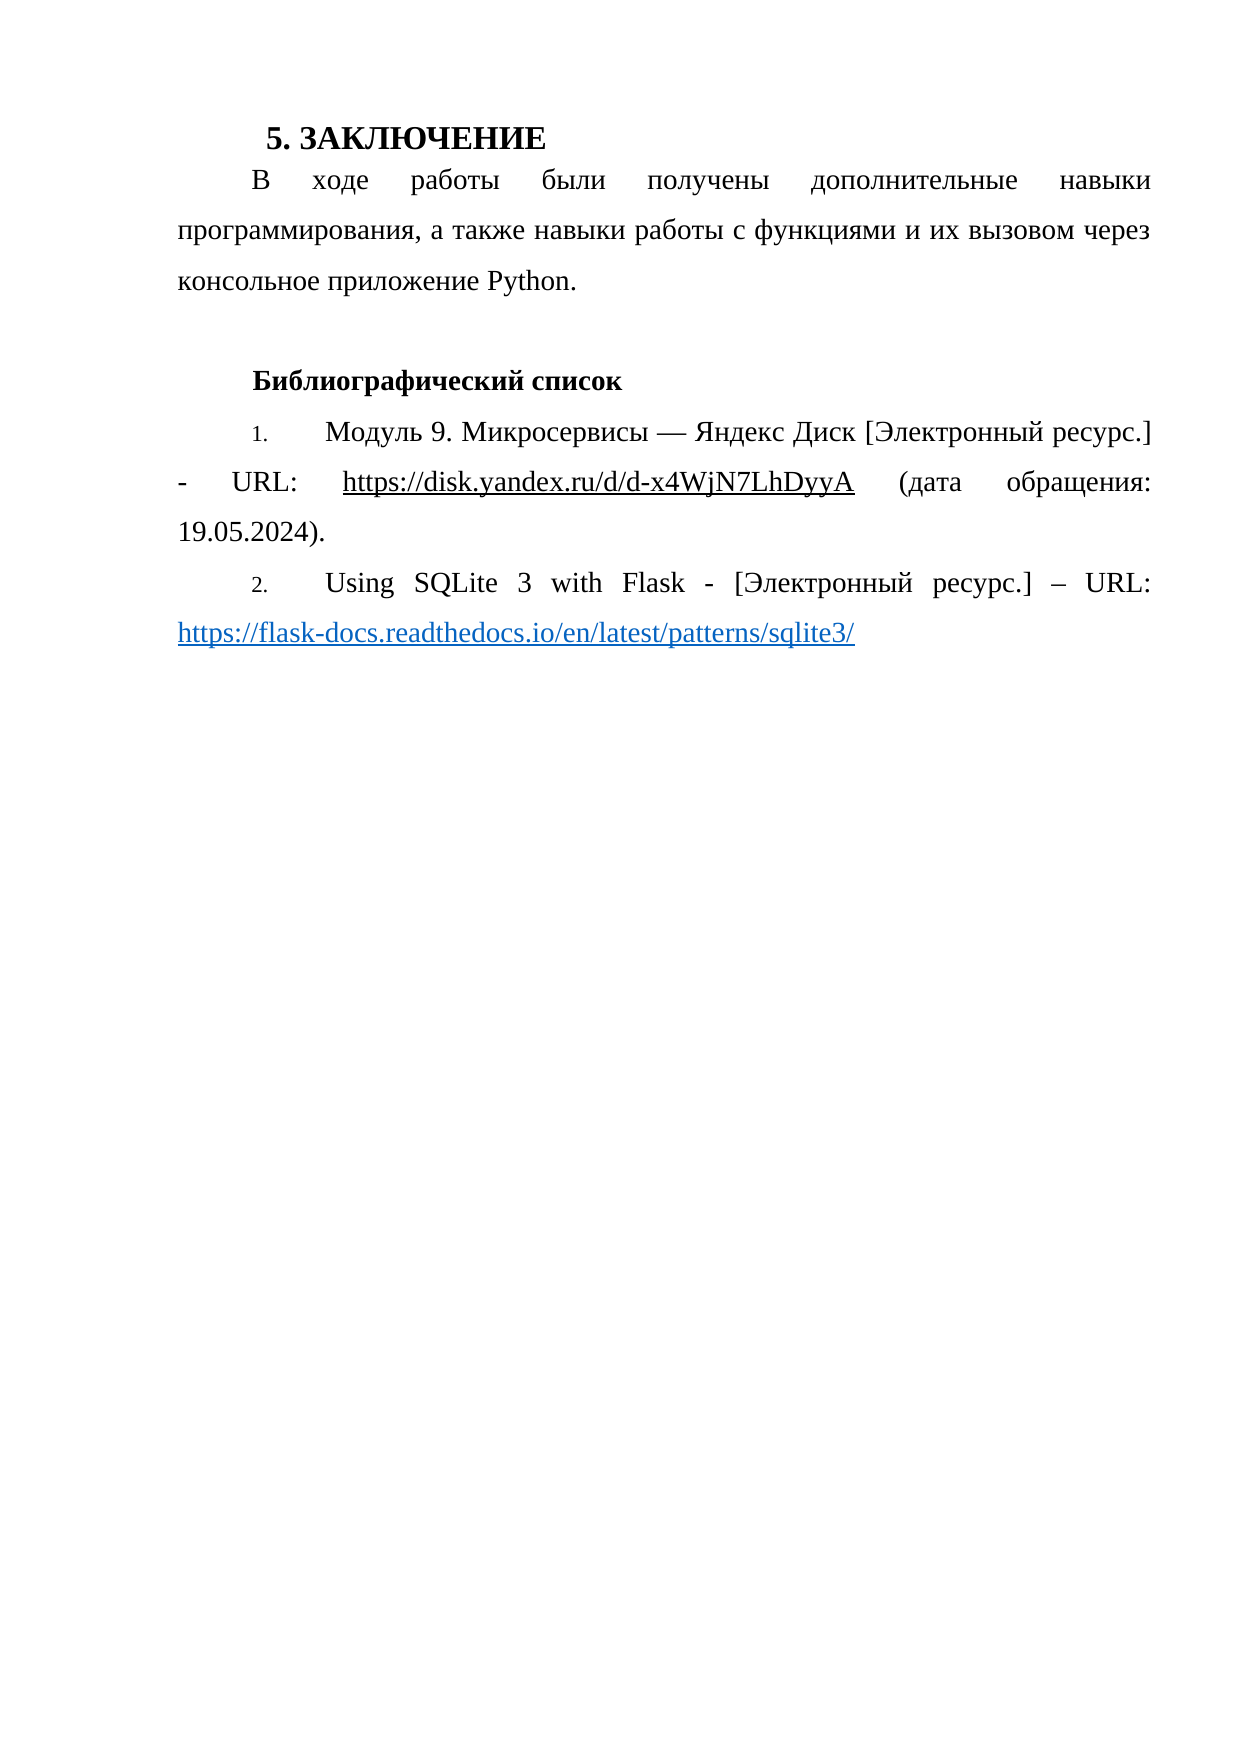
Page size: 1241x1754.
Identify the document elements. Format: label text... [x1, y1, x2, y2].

text 5. ЗАКЛЮЧЕНИЕ [177, 118, 1152, 156]
subtitle Библиографический список [252, 363, 1152, 397]
list Using SQLite 3 with Flask - [Электронный ресурс.] – URL: https://flask-docs.readthedocs.io/en/latest/patterns/sqlite3/ [177, 565, 1152, 648]
text В ходе работы были получены дополнительные навыки программирования, а также навыки работы с функциями и их вызовом через консольное приложение Python. [177, 162, 1152, 296]
list Модуль 9. Микросервисы — Яндекс Диск [Электронный ресурс.] - URL: https://disk.yandex.ru/d/d-x4WjN7LhDyyA (дата обращения: 19.05.2024). [177, 414, 1152, 548]
